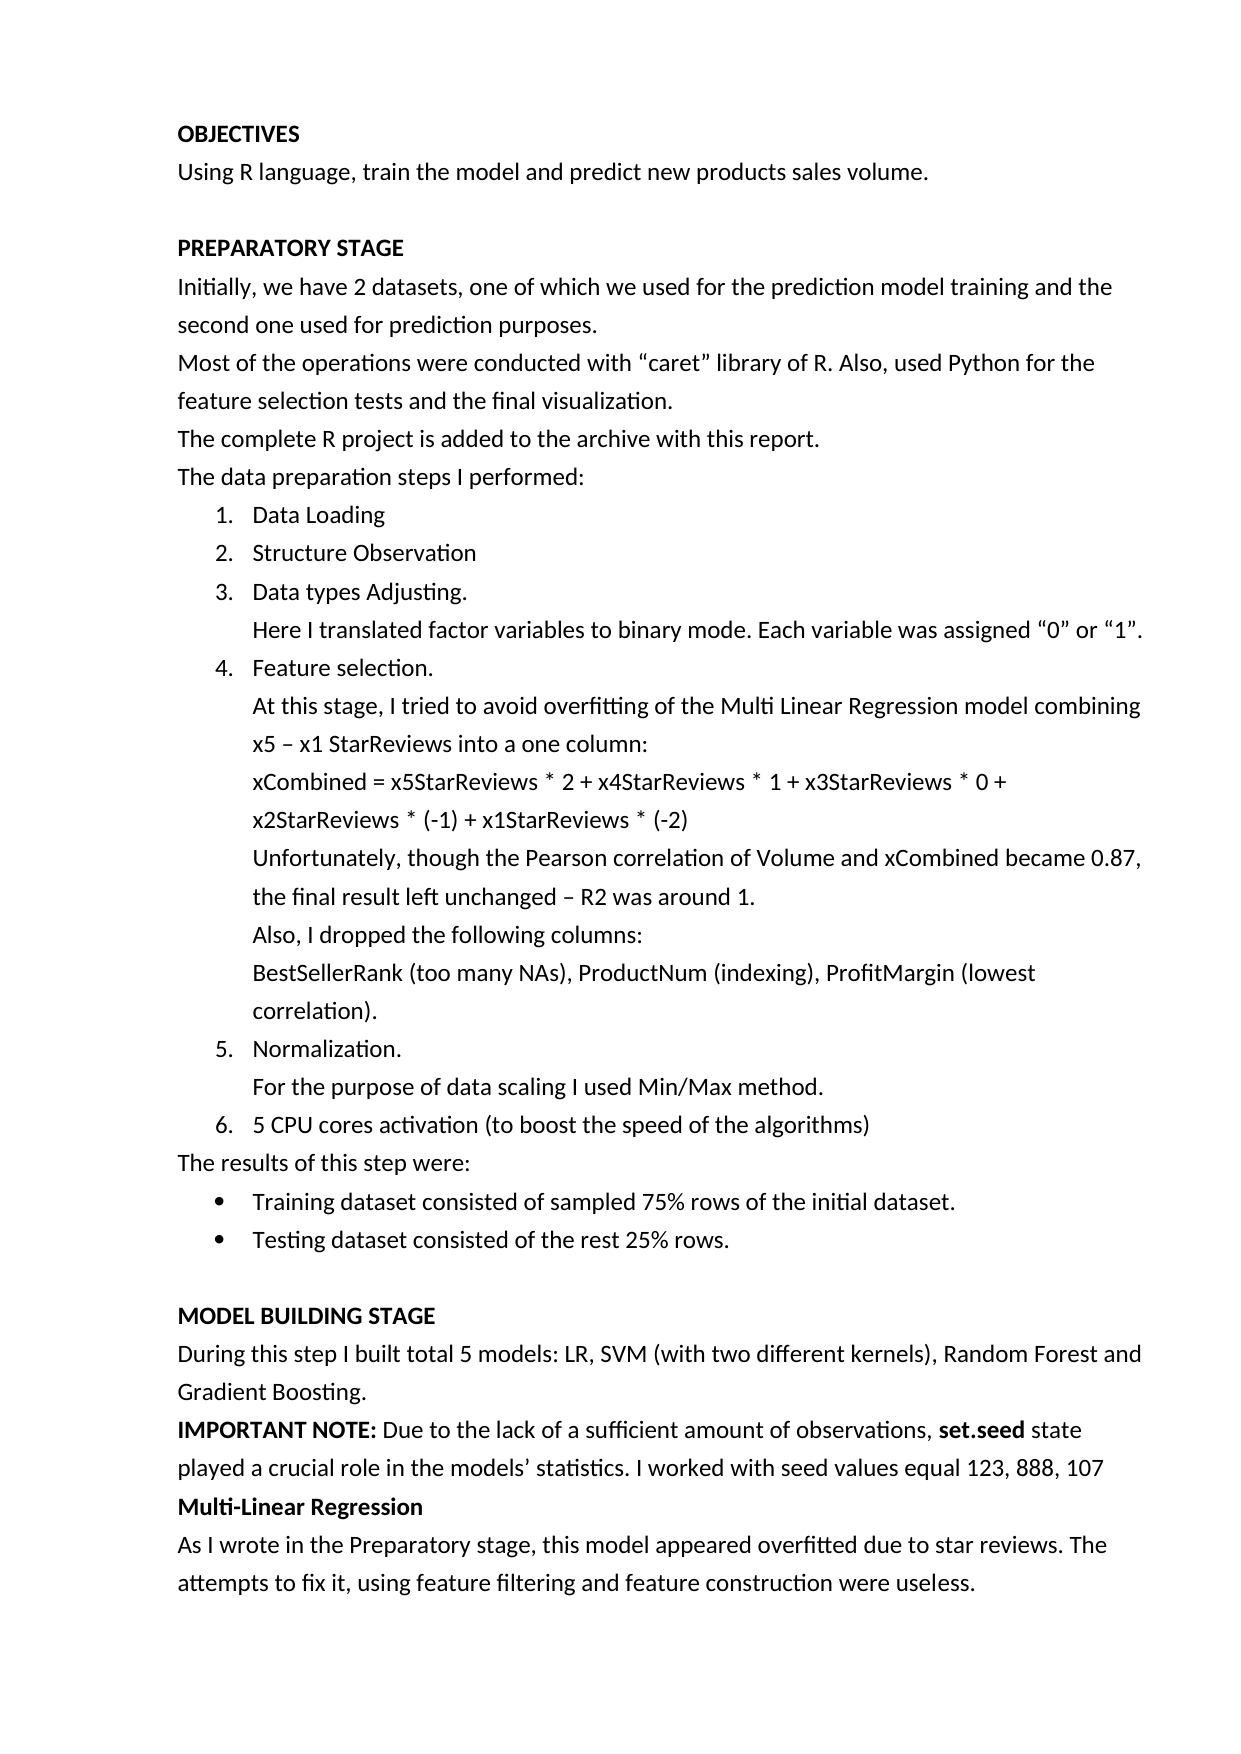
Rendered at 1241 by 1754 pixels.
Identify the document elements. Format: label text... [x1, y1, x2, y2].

text OBJECTIVES [177, 118, 1152, 149]
text As I wrote in the Preparatory stage, this model appeared overfitted due to star reviews. The attempts to fix it, using feature filtering and feature construction were useless. [177, 1529, 1152, 1597]
list BestSellerRank (too many NAs), ProductNum (indexing), ProfitMargin (lowest correlation). [252, 957, 1152, 1026]
list Normalization. [215, 1033, 1152, 1064]
text The results of this step were: [177, 1147, 1152, 1178]
list Structure Observation [215, 537, 1152, 568]
text The complete R project is added to the archive with this report. [177, 423, 1152, 454]
list Also, I dropped the following columns: [252, 919, 1152, 949]
list Data Loading [215, 499, 1152, 530]
text Most of the operations were conducted with “caret” library of R. Also, used Python for the feature selection tests and the final visualization. [177, 347, 1152, 416]
list xCombined = x5StarReviews * 2 + x4StarReviews * 1 + x3StarReviews * 0 + x2StarReviews * (-1) + x1StarReviews * (-2) [252, 766, 1152, 835]
list At this stage, I tried to avoid overfitting of the Multi Linear Regression model combining x5 – x1 StarReviews into a one column: [252, 690, 1152, 759]
list Testing dataset consisted of the rest 25% rows. [215, 1224, 1152, 1254]
list For the purpose of data scaling I used Min/Max method. [252, 1071, 1152, 1102]
text During this step I built total 5 models: LR, SVM (with two different kernels), Random Forest and Gradient Boosting. [177, 1338, 1152, 1407]
text Using R language, train the model and predict new products sales volume. [177, 156, 1152, 187]
text Multi-Linear Regression [177, 1491, 1152, 1521]
text The data preparation steps I performed: [177, 461, 1152, 492]
text MODEL BUILDING STAGE [177, 1300, 1152, 1331]
list Training dataset consisted of sampled 75% rows of the initial dataset. [215, 1186, 1152, 1216]
text IMPORTANT NOTE: Due to the lack of a sufficient amount of observations, set.seed state played a crucial role in the models’ statistics. I worked with seed values equal 123, 888, 107 [177, 1414, 1152, 1483]
list Feature selection. [215, 652, 1152, 682]
list Unfortunately, though the Pearson correlation of Volume and xCombined became 0.87, the final result left unchanged – R2 was around 1. [252, 842, 1152, 911]
list 5 CPU cores activation (to boost the speed of the algorithms) [215, 1109, 1152, 1140]
list Here I translated factor variables to binary mode. Each variable was assigned “0” or “1”. [252, 614, 1152, 644]
list Data types Adjusting. [215, 576, 1152, 606]
text PREPARATORY STAGE [177, 232, 1152, 263]
text Initially, we have 2 datasets, one of which we used for the prediction model training and the second one used for prediction purposes. [177, 271, 1152, 339]
